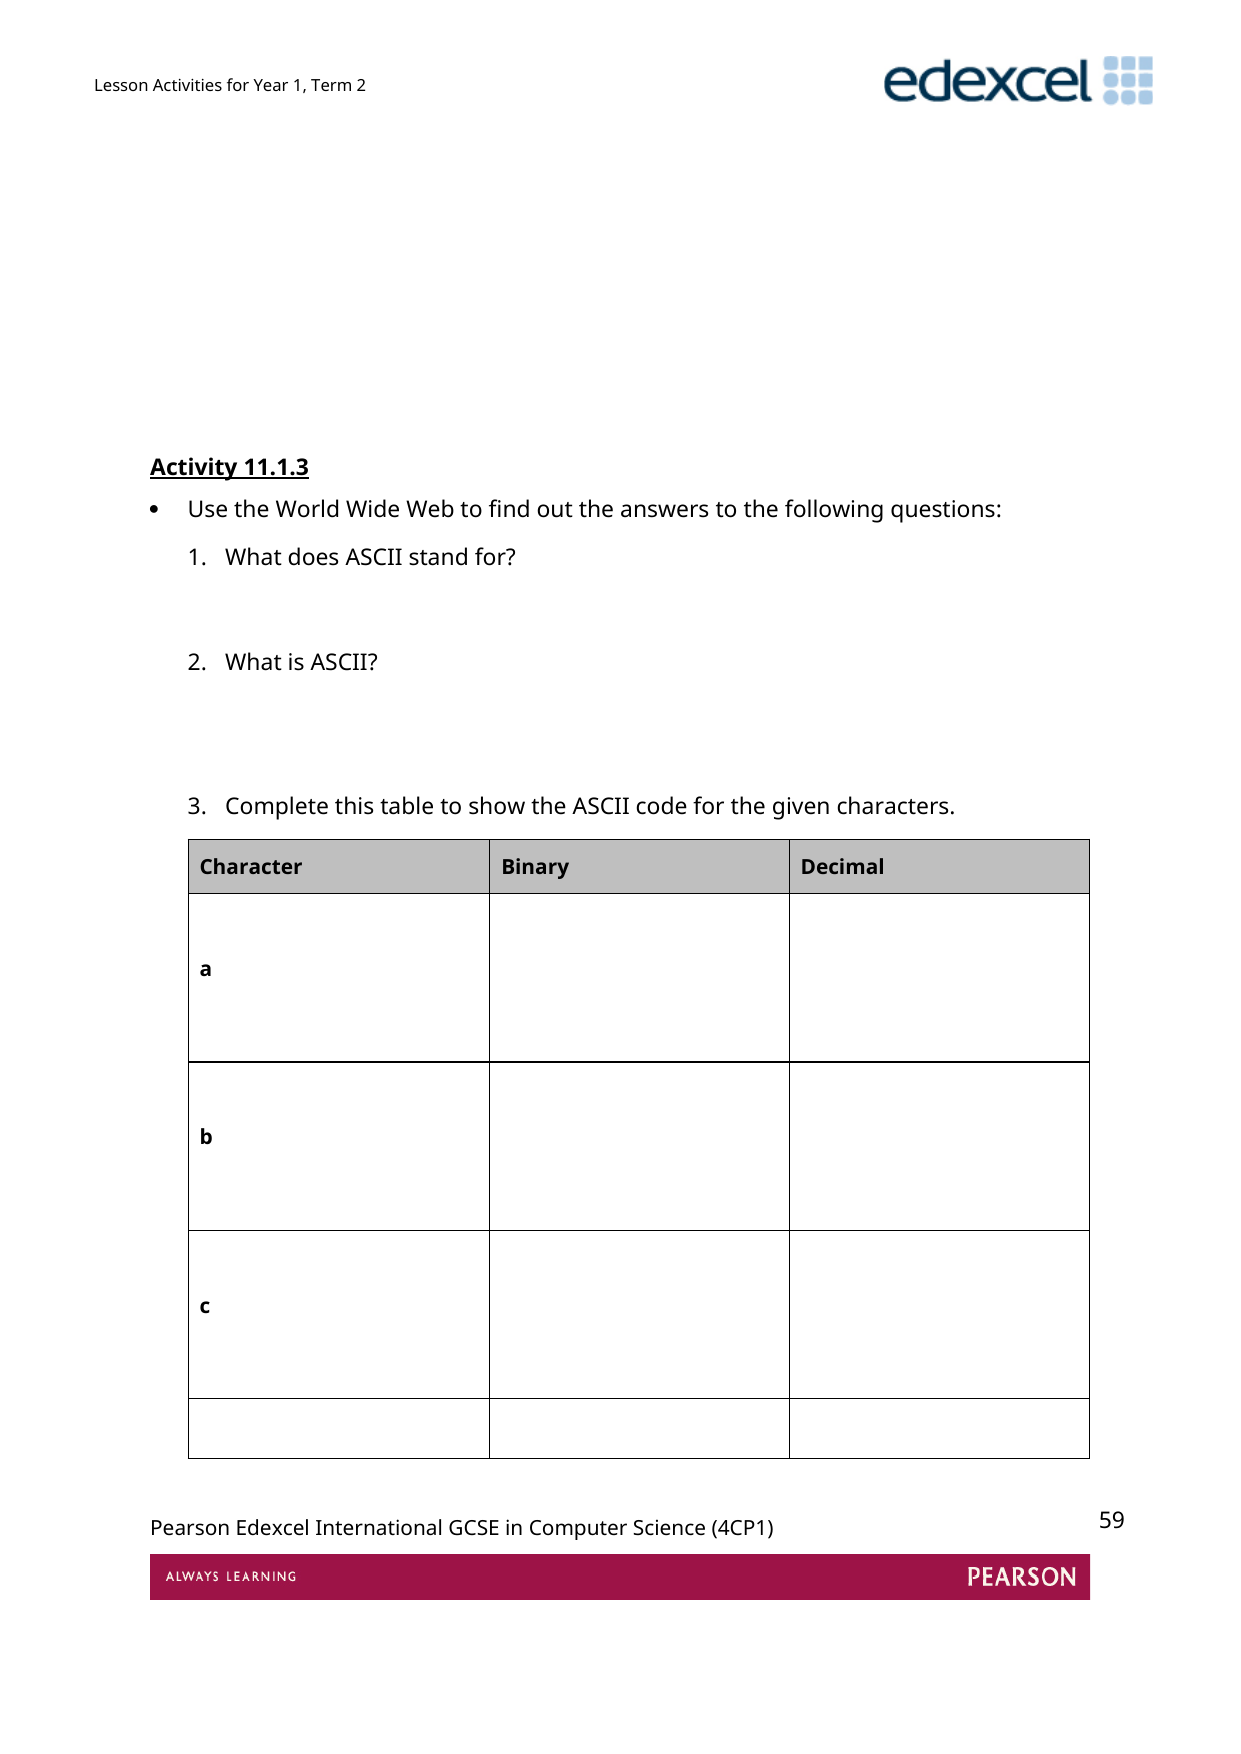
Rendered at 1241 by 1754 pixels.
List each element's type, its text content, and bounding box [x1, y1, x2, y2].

table_cell b [189, 1063, 489, 1230]
table_cell [790, 1063, 1089, 1230]
table_header Decimal [790, 840, 1089, 893]
table_cell [490, 1063, 789, 1230]
list What is ASCII? [187, 646, 1090, 678]
table_cell [490, 894, 789, 1061]
table_cell a [189, 894, 489, 1061]
list Complete this table to show the ASCII code for the given characters. [187, 790, 1090, 821]
table_cell [790, 1399, 1089, 1458]
table_cell A [189, 1399, 489, 1458]
table_cell [790, 894, 1089, 1061]
table_header Character [189, 840, 489, 893]
text Use the World Wide Web to find out the answers to the following questions: [150, 493, 1090, 524]
table_cell [790, 1231, 1089, 1398]
subtitle Activity 11.1.3 [150, 451, 1090, 482]
table_cell c [189, 1231, 489, 1398]
table_cell [490, 1231, 789, 1398]
list What does ASCII stand for? [187, 541, 1090, 572]
table_cell [490, 1399, 789, 1458]
picture [884, 56, 1153, 106]
picture [150, 1554, 1091, 1600]
table_header Binary [490, 840, 789, 893]
